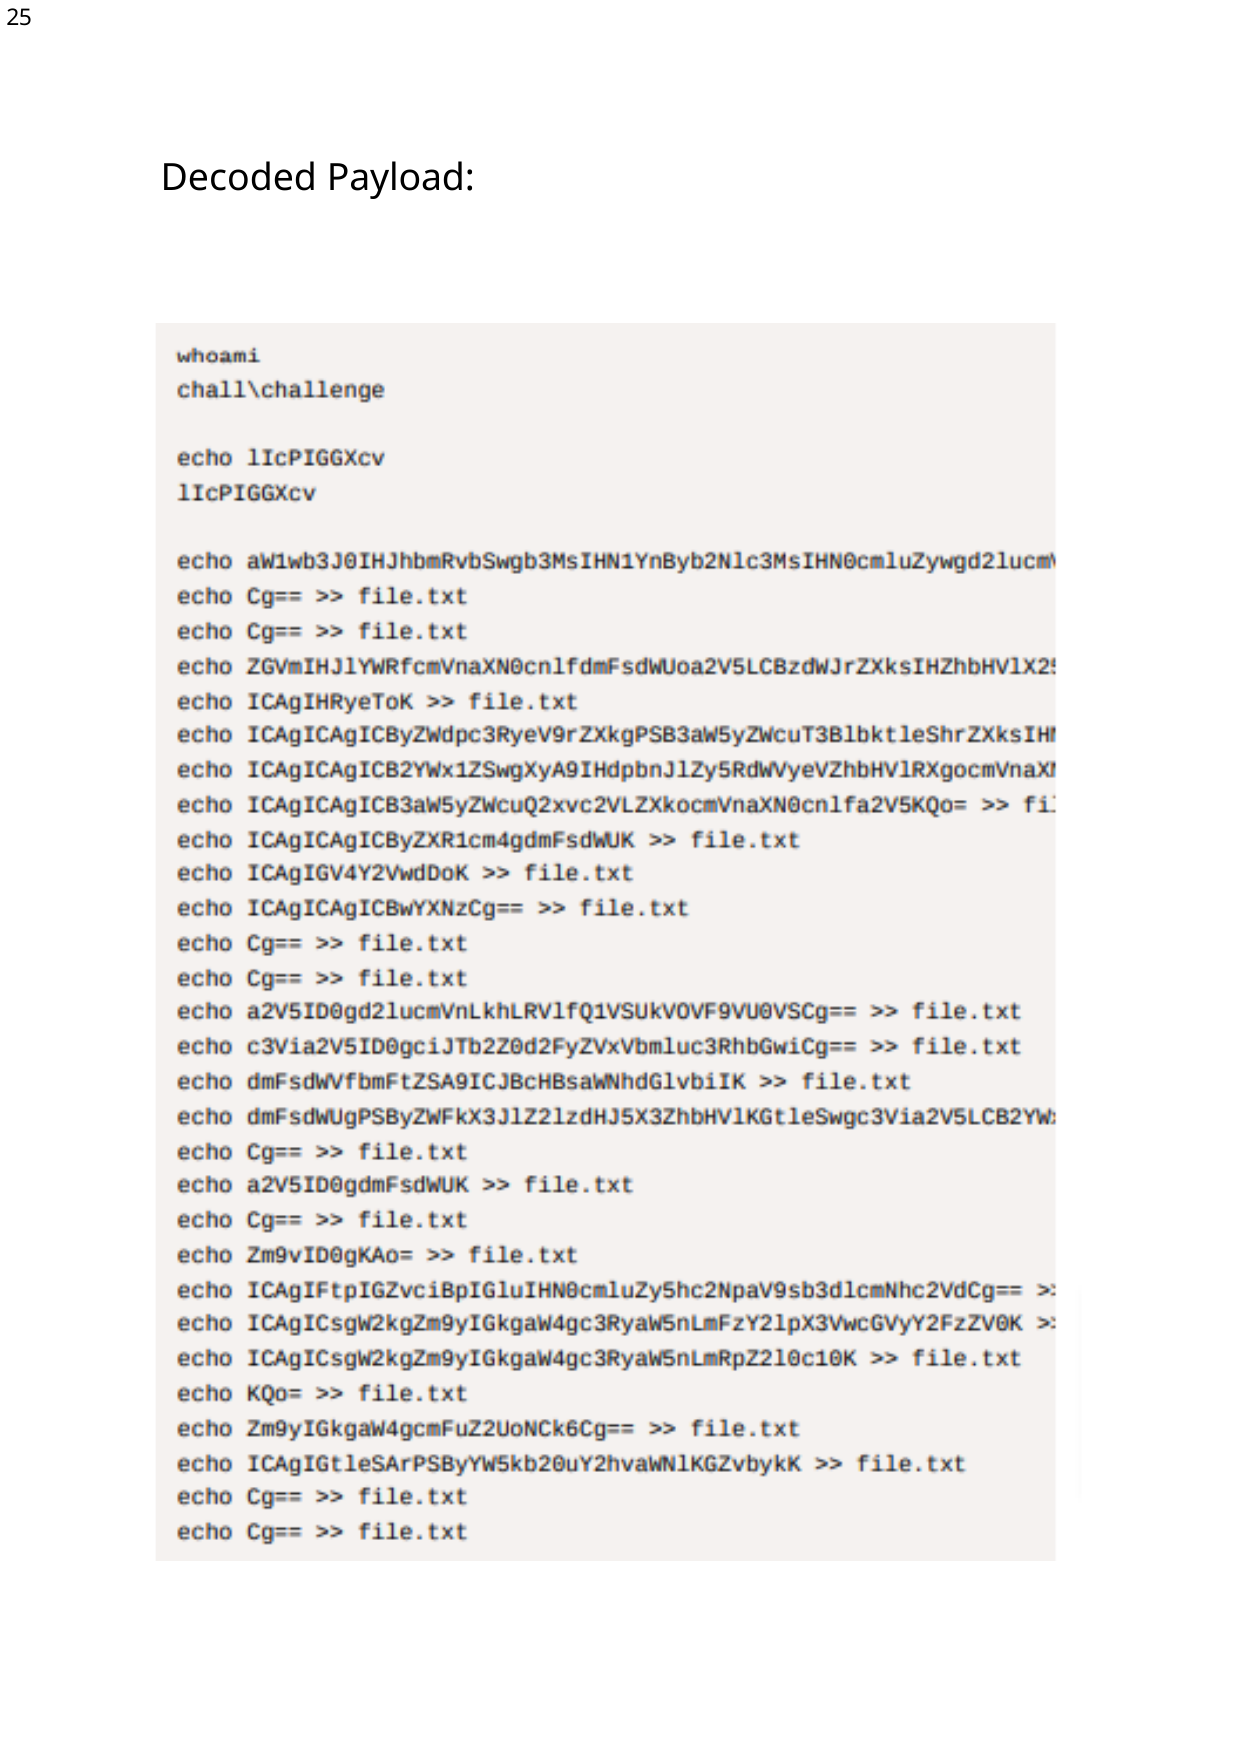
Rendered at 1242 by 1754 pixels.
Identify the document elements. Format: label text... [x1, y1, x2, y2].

picture [155, 323, 1082, 1561]
text Decoded Payload: [160, 150, 1189, 201]
